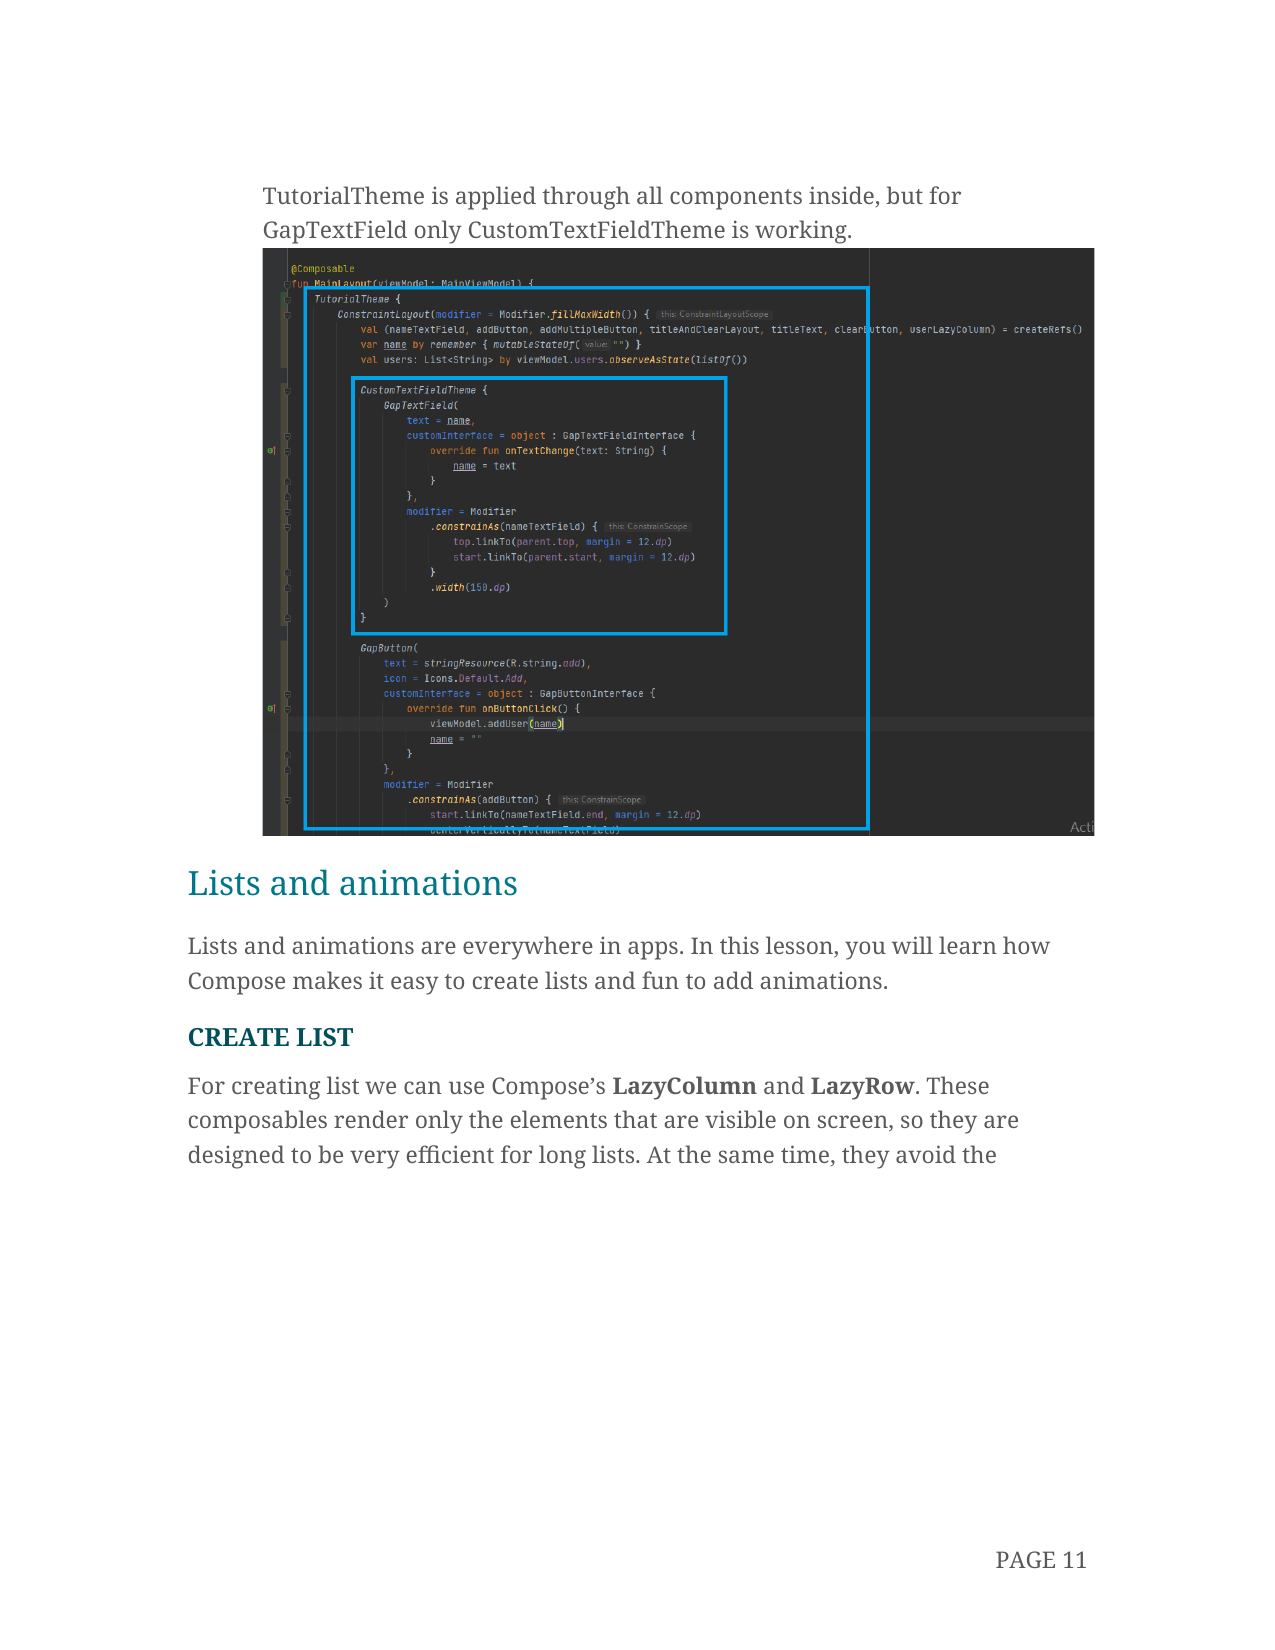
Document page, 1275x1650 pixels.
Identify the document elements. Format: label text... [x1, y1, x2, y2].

text Lists and animations are everywhere in apps. In this lesson, you will learn how Compose makes it easy to create lists and fun to add animations. [187, 930, 1087, 996]
picture [262, 248, 1095, 836]
list TutorialTheme is applied through all components inside, but for GapTextField only CustomTextFieldTheme is working. [262, 180, 1087, 248]
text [187, 1070, 1087, 1170]
text Lists and animations [187, 859, 1087, 905]
subtitle CREATE LIST [187, 1020, 1087, 1054]
